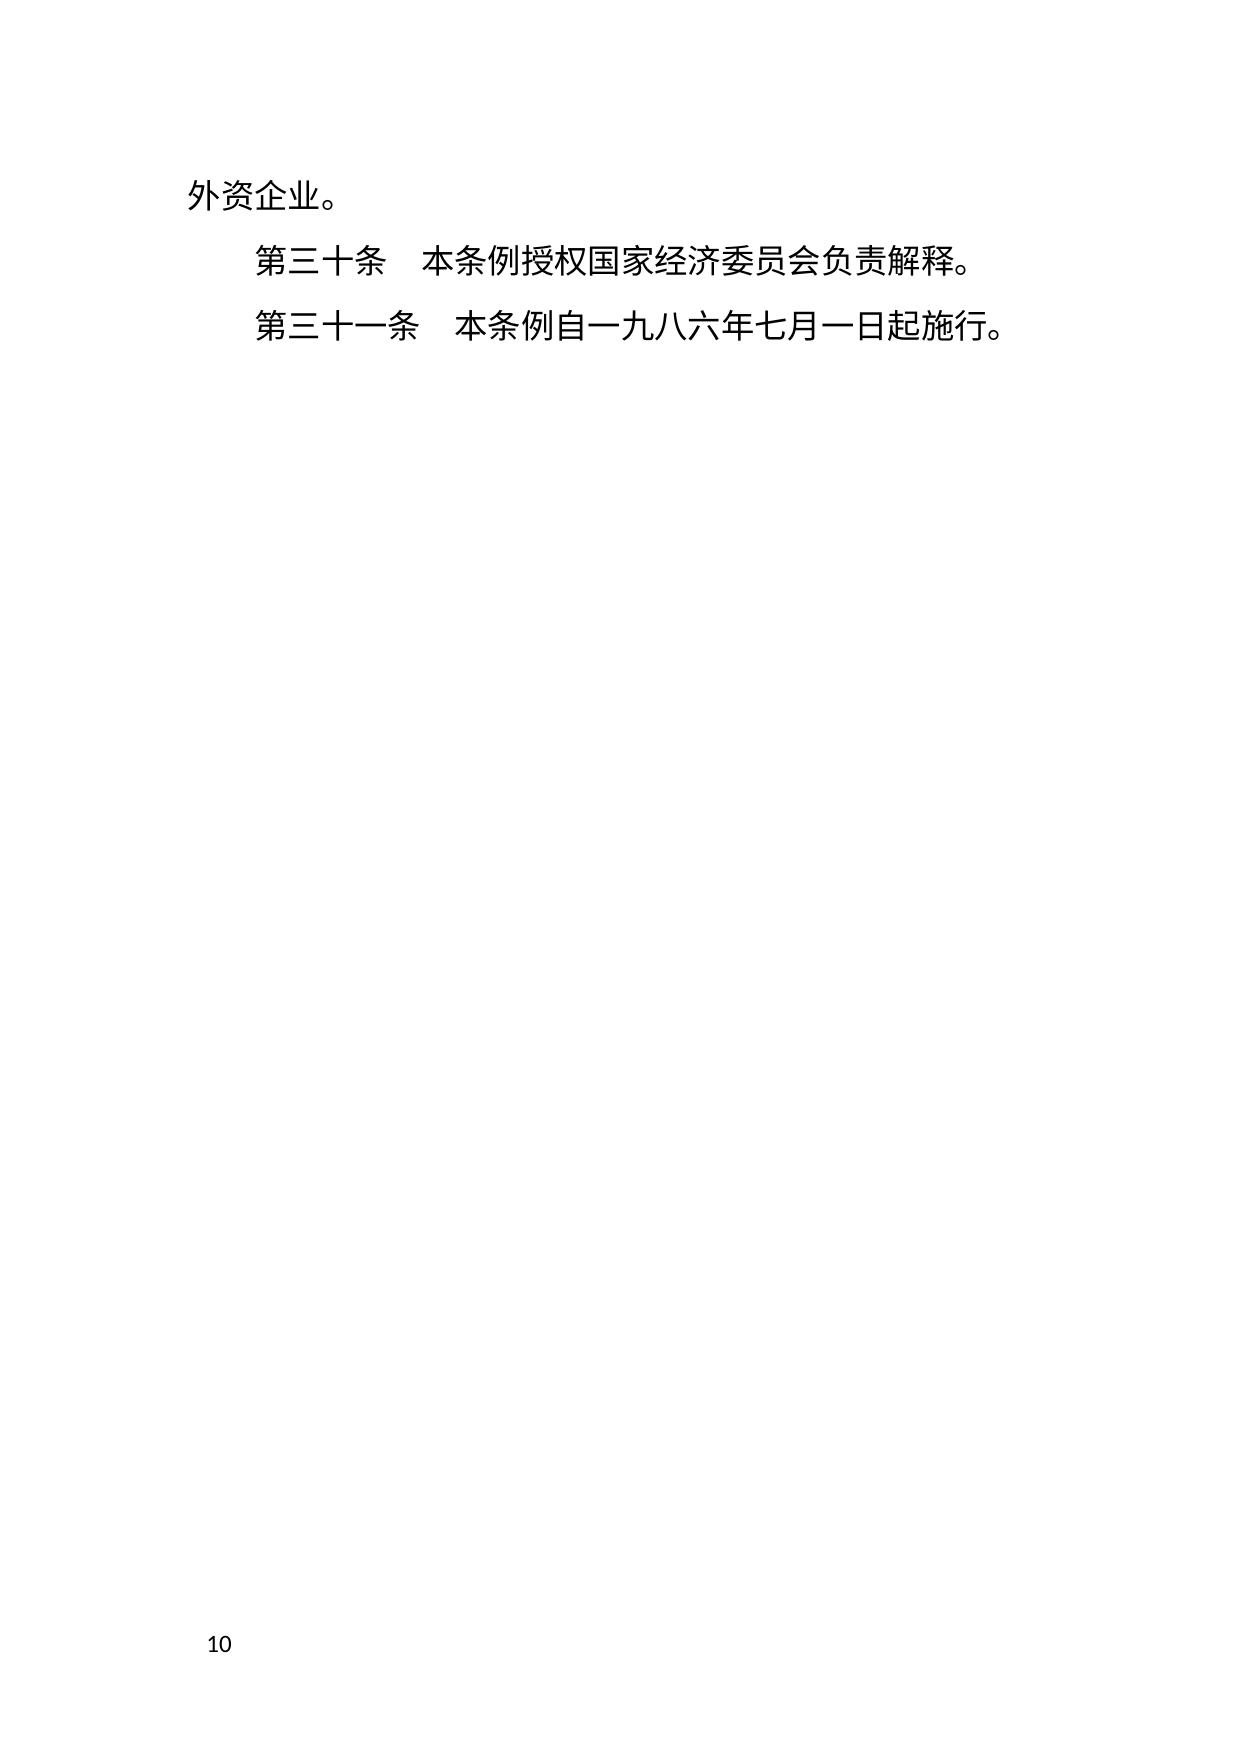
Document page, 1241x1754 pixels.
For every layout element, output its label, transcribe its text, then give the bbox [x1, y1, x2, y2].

text 第三十一条 本条例自一九八六年七月一日起施行。 [187, 292, 1053, 357]
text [187, 162, 1053, 227]
text 第三十条 本条例授权国家经济委员会负责解释。 [187, 227, 1053, 292]
